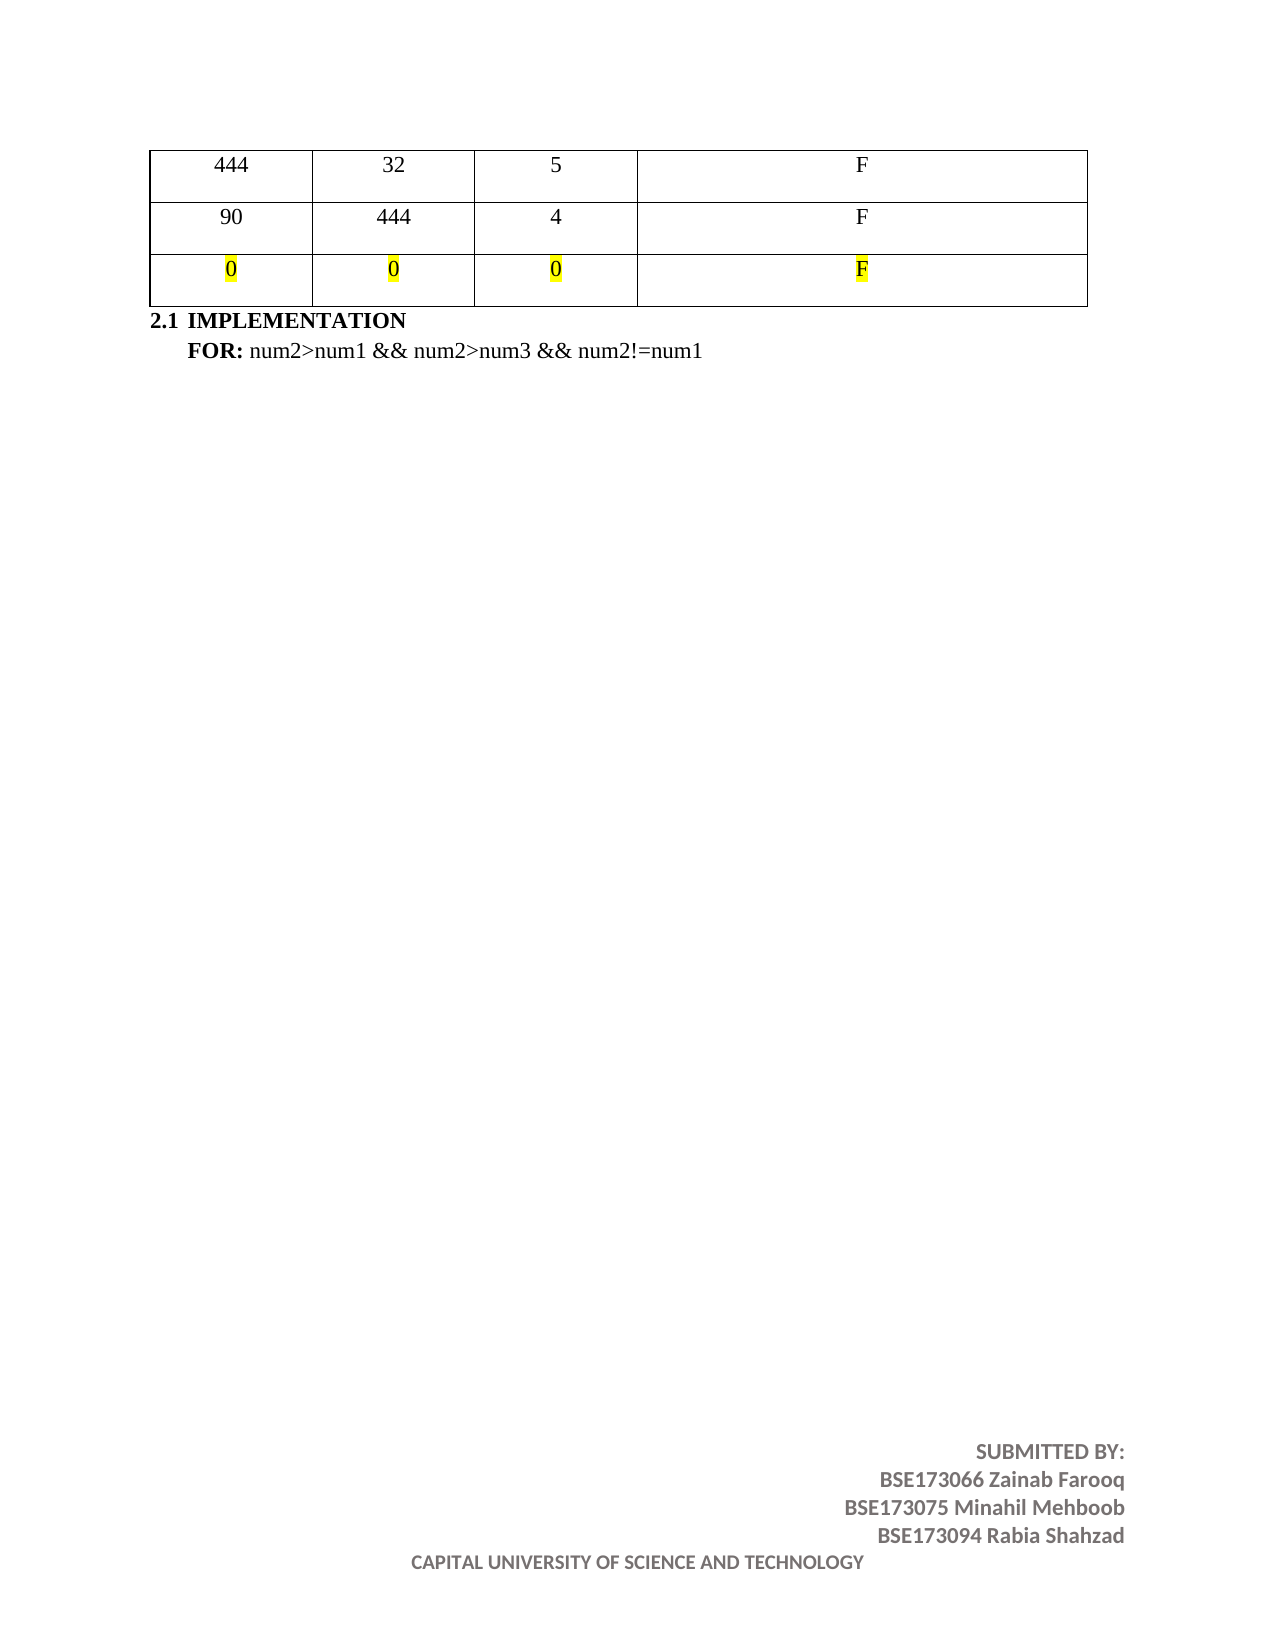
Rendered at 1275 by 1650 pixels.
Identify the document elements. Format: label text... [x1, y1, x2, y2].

list FOR: num2>num1 && num2>num3 && num2!=num1 [187, 337, 1125, 364]
table_cell 444 [313, 203, 474, 254]
table_cell F [638, 203, 1087, 254]
table_cell 4 [475, 203, 637, 254]
table_cell 90 [151, 203, 312, 254]
table_cell F [638, 255, 1087, 306]
table_cell 0 [313, 255, 474, 306]
table_cell 0 [151, 255, 312, 306]
table_cell 444 [151, 151, 312, 202]
table_cell 32 [313, 151, 474, 202]
table_cell 5 [475, 151, 637, 202]
table_cell F [638, 151, 1087, 202]
table_cell 0 [475, 255, 637, 306]
list IMPLEMENTATION [150, 307, 1125, 334]
